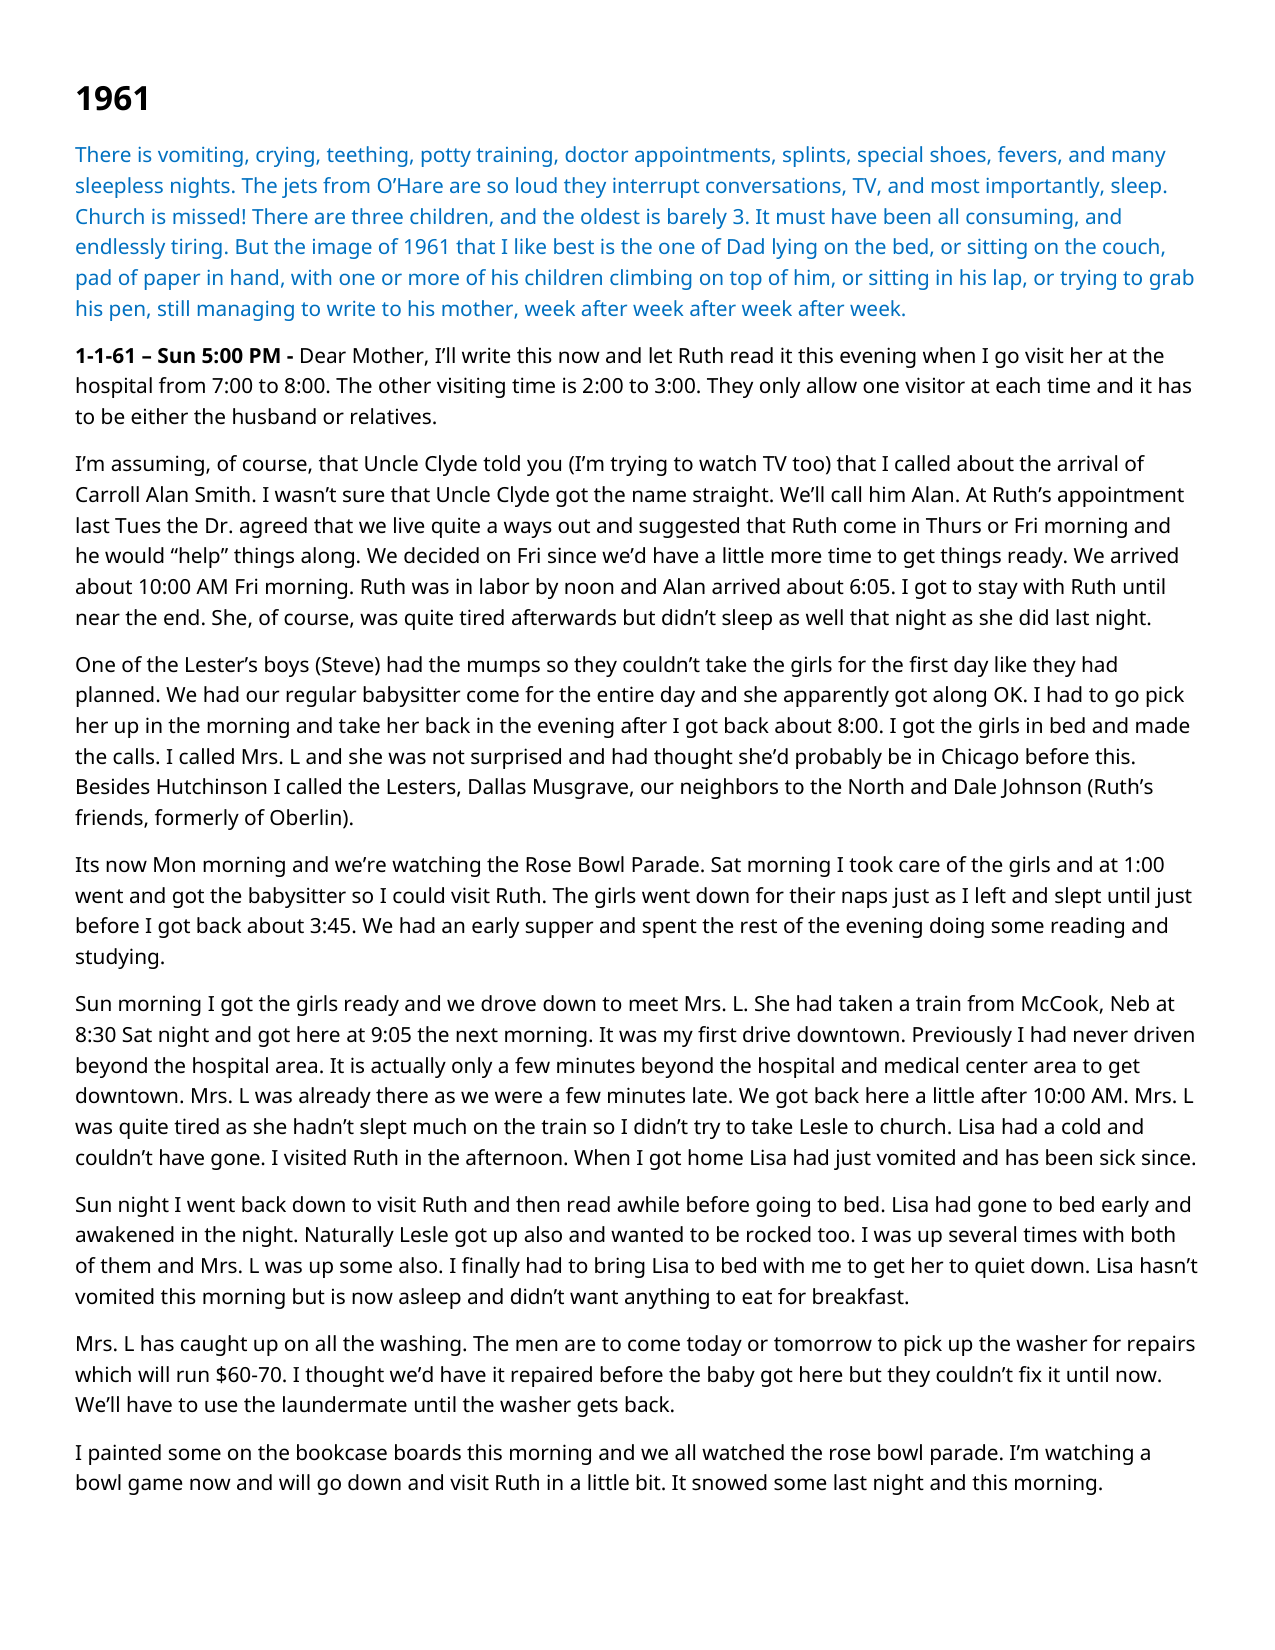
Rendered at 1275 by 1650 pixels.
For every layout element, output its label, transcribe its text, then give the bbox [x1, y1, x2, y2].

text Mrs. L has caught up on all the washing. The men are to come today or tomorrow to pick up the washer for repairs which will run $60-70. I thought we’d have it repaired before the baby got here but they couldn’t fix it until now. We’ll have to use the laundermate until the washer gets back. [75, 1329, 1200, 1419]
text 1-1-61 – Sun 5:00 PM - Dear Mother, I’ll write this now and let Ruth read it this evening when I go visit her at the hospital from 7:00 to 8:00. The other visiting time is 2:00 to 3:00. They only allow one visitor at each time and it has to be either the husband or relatives. [75, 341, 1200, 431]
text Sun morning I got the girls ready and we drove down to meet Mrs. L. She had taken a train from McCook, Neb at 8:30 Sat night and got here at 9:05 the next morning. It was my first drive downtown. Previously I had never driven beyond the hospital area. It is actually only a few minutes beyond the hospital and medical center area to get downtown. Mrs. L was already there as we were a few minutes late. We got back here a little after 10:00 AM. Mrs. L was quite tired as she hadn’t slept much on the train so I didn’t try to take Lesle to church. Lisa had a cold and couldn’t have gone. I visited Ruth in the afternoon. When I got home Lisa had just vomited and has been sick since. [75, 989, 1200, 1171]
text One of the Lester’s boys (Steve) had the mumps so they couldn’t take the girls for the first day like they had planned. We had our regular babysitter come for the entire day and she apparently got along OK. I had to go pick her up in the morning and take her back in the evening after I got back about 8:00. I got the girls in bed and made the calls. I called Mrs. L and she was not surprised and had thought she’d probably be in Chicago before this. Besides Hutchinson I called the Lesters, Dallas Musgrave, our neighbors to the North and Dale Johnson (Ruth’s friends, formerly of Oberlin). [75, 650, 1200, 832]
text I painted some on the bookcase boards this morning and we all watched the rose bowl parade. I’m watching a bowl game now and will go down and visit Ruth in a little bit. It snowed some last night and this morning. [75, 1438, 1200, 1497]
text Its now Mon morning and we’re watching the Rose Bowl Parade. Sat morning I took care of the girls and at 1:00 went and got the babysitter so I could visit Ruth. The girls went down for their naps just as I left and slept until just before I got back about 3:45. We had an early supper and spent the rest of the evening doing some reading and studying. [75, 850, 1200, 971]
text 1961 [75, 75, 1200, 120]
text Sun night I went back down to visit Ruth and then read awhile before going to bed. Lisa had gone to bed early and awakened in the night. Naturally Lesle got up also and wanted to be rocked too. I was up several times with both of them and Mrs. L was up some also. I finally had to bring Lisa to bed with me to get her to quiet down. Lisa hasn’t vomited this morning but is now asleep and didn’t want anything to eat for breakfast. [75, 1190, 1200, 1310]
text I’m assuming, of course, that Uncle Clyde told you (I’m trying to watch TV too) that I called about the arrival of Carroll Alan Smith. I wasn’t sure that Uncle Clyde got the name straight. We’ll call him Alan. At Ruth’s appointment last Tues the Dr. agreed that we live quite a ways out and suggested that Ruth come in Thurs or Fri morning and he would “help” things along. We decided on Fri since we’d have a little more time to get things ready. We arrived about 10:00 AM Fri morning. Ruth was in labor by noon and Alan arrived about 6:05. I got to stay with Ruth until near the end. She, of course, was quite tired afterwards but didn’t sleep as well that night as she did last night. [75, 449, 1200, 631]
text There is vomiting, crying, teething, potty training, doctor appointments, splints, special shoes, fevers, and many sleepless nights. The jets from O’Hare are so loud they interrupt conversations, TV, and most importantly, sleep. Church is missed! There are three children, and the oldest is barely 3. It must have been all consuming, and endlessly tiring. But the image of 1961 that I like best is the one of Dad lying on the bed, or sitting on the couch, pad of paper in hand, with one or more of his children climbing on top of him, or sitting in his lap, or trying to grab his pen, still managing to write to his mother, week after week after week after week. [75, 141, 1200, 322]
